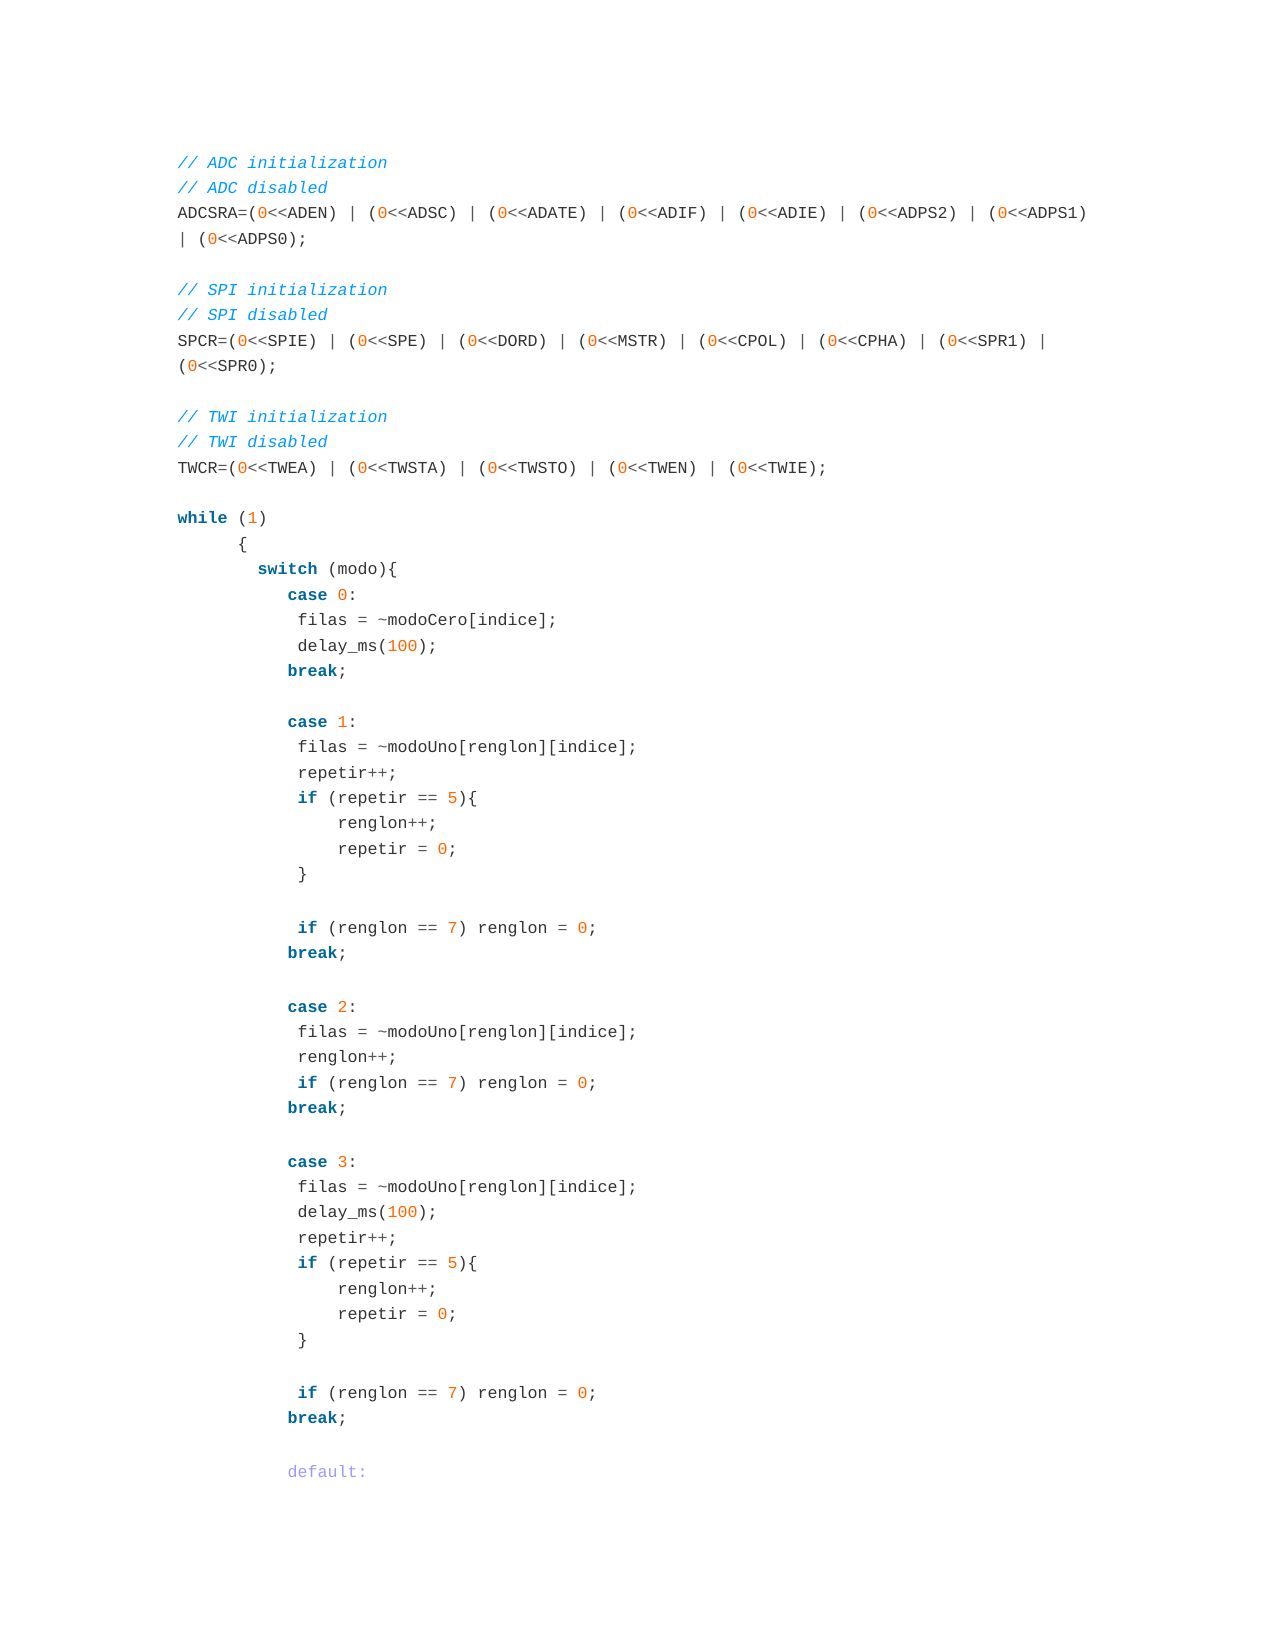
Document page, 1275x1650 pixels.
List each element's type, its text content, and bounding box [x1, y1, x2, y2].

text repetir = 0; [177, 1299, 1098, 1324]
text repetir++; [177, 1223, 1098, 1248]
text default: [177, 1457, 1098, 1482]
text filas = ~modoUno[renglon][indice]; [177, 1017, 1098, 1042]
text case 3: [177, 1147, 1098, 1172]
text renglon++; [177, 1042, 1098, 1068]
text break; [177, 938, 1098, 963]
text delay_ms(100); [177, 631, 1098, 656]
text // SPI disabled [177, 300, 1098, 326]
text repetir = 0; [177, 834, 1098, 859]
text if (repetir == 5){ [177, 1248, 1098, 1274]
text case 0: [177, 580, 1098, 605]
text break; [177, 1093, 1098, 1119]
text SPCR=(0<<SPIE) | (0<<SPE) | (0<<DORD) | (0<<MSTR) | (0<<CPOL) | (0<<CPHA) | (0<<SPR1) | (0<<SPR0); [177, 326, 1098, 376]
text while (1) [177, 503, 1098, 529]
text // ADC disabled [177, 173, 1098, 198]
text if (renglon == 7) renglon = 0; [177, 1068, 1098, 1093]
text filas = ~modoUno[renglon][indice]; [177, 1172, 1098, 1197]
text // TWI initialization [177, 402, 1098, 427]
text // SPI initialization [177, 275, 1098, 300]
text if (renglon == 7) renglon = 0; [177, 1378, 1098, 1403]
text switch (modo){ [177, 554, 1098, 580]
text filas = ~modoCero[indice]; [177, 605, 1098, 631]
text } [177, 859, 1098, 885]
text } [177, 1324, 1098, 1350]
text repetir++; [177, 758, 1098, 783]
text { [177, 529, 1098, 554]
text if (renglon == 7) renglon = 0; [177, 913, 1098, 938]
text break; [177, 1403, 1098, 1429]
text case 2: [177, 992, 1098, 1017]
text break; [177, 656, 1098, 681]
text delay_ms(100); [177, 1197, 1098, 1223]
text // TWI disabled [177, 427, 1098, 453]
text ADCSRA=(0<<ADEN) | (0<<ADSC) | (0<<ADATE) | (0<<ADIF) | (0<<ADIE) | (0<<ADPS2) | (0<<ADPS1) | (0<<ADPS0); [177, 198, 1098, 249]
text renglon++; [177, 808, 1098, 834]
text // ADC initialization [177, 148, 1098, 173]
text if (repetir == 5){ [177, 783, 1098, 808]
text TWCR=(0<<TWEA) | (0<<TWSTA) | (0<<TWSTO) | (0<<TWEN) | (0<<TWIE); [177, 453, 1098, 478]
text filas = ~modoUno[renglon][indice]; [177, 732, 1098, 758]
text renglon++; [177, 1274, 1098, 1299]
text case 1: [177, 707, 1098, 732]
